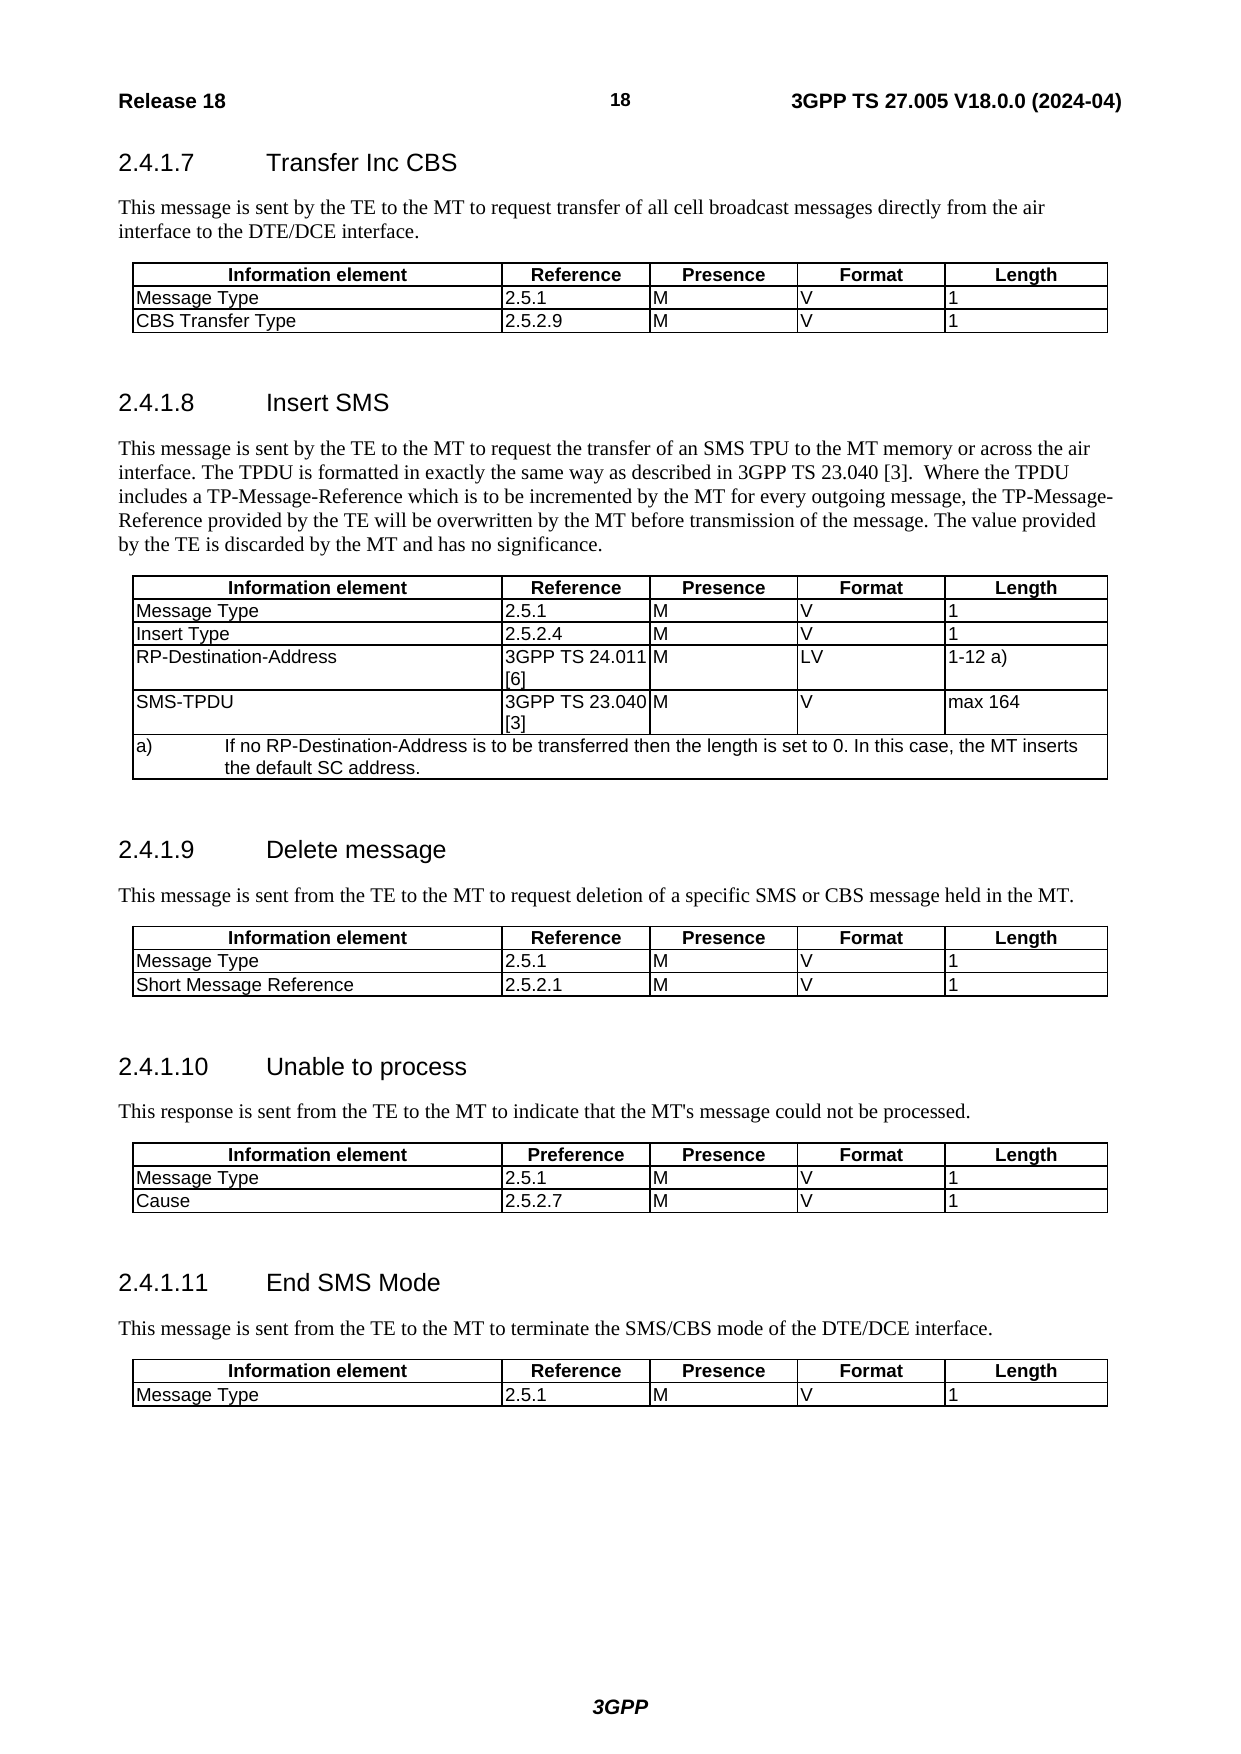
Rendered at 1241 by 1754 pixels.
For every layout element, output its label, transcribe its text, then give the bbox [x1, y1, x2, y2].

table_header Information element [134, 264, 501, 285]
table_cell M [651, 600, 797, 621]
table_header Information element [134, 1360, 501, 1382]
table_header Format [798, 927, 944, 949]
table_cell M [651, 950, 797, 972]
table_cell M [651, 1190, 797, 1211]
subtitle 2.4.1.10 Unable to process [118, 1052, 1122, 1081]
table_cell M [651, 623, 797, 644]
table_cell Insert Type [134, 623, 501, 644]
table_header Reference [503, 927, 649, 949]
table_cell M [651, 691, 797, 734]
table_cell 2.5.1 [503, 600, 649, 621]
table_cell 1 [946, 600, 1107, 621]
table_cell V [798, 1167, 944, 1188]
table_header Presence [651, 264, 797, 285]
table_header Reference [503, 264, 649, 285]
table_header Information element [134, 927, 501, 949]
table_header Format [798, 1360, 944, 1382]
table_cell 1 [946, 950, 1107, 972]
subtitle 2.4.1.8 Insert SMS [118, 388, 1122, 417]
table_header Presence [651, 577, 797, 598]
table_header Presence [651, 1360, 797, 1382]
table_cell M [651, 646, 797, 689]
table_cell Message Type [134, 1167, 501, 1188]
subtitle 2.4.1.9 Delete message [118, 835, 1122, 864]
text This message is sent by the TE to the MT to request transfer of all cell broadcast messages directly from the air interface to the DTE/DCE interface. [118, 195, 1122, 243]
table_cell V [798, 1190, 944, 1211]
subtitle 2.4.1.7 Transfer Inc CBS [118, 148, 1122, 176]
table_header Format [798, 1144, 944, 1165]
table_header Format [798, 264, 944, 285]
table_cell V [798, 600, 944, 621]
table_cell Message Type [134, 287, 501, 308]
subtitle 2.4.1.11 End SMS Mode [118, 1268, 1122, 1297]
table_cell 2.5.1 [503, 950, 649, 972]
table_cell Short Message Reference [134, 973, 501, 995]
table_cell 3GPP TS 24.011 [6] [503, 646, 649, 689]
table_header Presence [651, 1144, 797, 1165]
table_cell SMS-TPDU [134, 691, 501, 734]
table_cell 1 [946, 310, 1107, 331]
table_cell V [798, 287, 944, 308]
table_cell 2.5.2.9 [503, 310, 649, 331]
table_header Presence [651, 927, 797, 949]
table_cell 3GPP TS 23.040 [3] [503, 691, 649, 734]
table_header Reference [503, 577, 649, 598]
table_header Information element [134, 1144, 501, 1165]
text This response is sent from the TE to the MT to indicate that the MT's message could not be processed. [118, 1099, 1122, 1123]
table_header Length [946, 577, 1107, 598]
table_cell 2.5.2.7 [503, 1190, 649, 1211]
text This message is sent from the TE to the MT to request deletion of a specific SMS or CBS message held in the MT. [118, 883, 1122, 907]
table_header Preference [503, 1144, 649, 1165]
table_cell 2.5.2.1 [503, 973, 649, 995]
table_header Length [946, 1144, 1107, 1165]
table_cell V [798, 623, 944, 644]
table_header Format [798, 577, 944, 598]
table_cell 2.5.1 [503, 1167, 649, 1188]
table_cell 1 [946, 287, 1107, 308]
table_cell LV [798, 646, 944, 689]
text This message is sent by the TE to the MT to request the transfer of an SMS TPU to the MT memory or across the air interface. The TPDU is formatted in exactly the same way as described in 3GPP TS 23.040 [3]. Where the TPDU includes a TP-Message-Reference which is to be incremented by the MT for every outgoing message, the TP-Message-Reference provided by the TE will be overwritten by the MT before transmission of the message. The value provided by the TE is discarded by the MT and has no significance. [118, 436, 1122, 556]
table_cell M [651, 973, 797, 995]
table_cell 1 [946, 973, 1107, 995]
table_cell 2.5.1 [503, 1383, 649, 1405]
table_cell 1-12 a) [946, 646, 1107, 689]
table_header Reference [503, 1360, 649, 1382]
text This message is sent from the TE to the MT to terminate the SMS/CBS mode of the DTE/DCE interface. [118, 1316, 1122, 1340]
table_cell RP-Destination-Address [134, 646, 501, 689]
table_cell V [798, 310, 944, 331]
table_cell CBS Transfer Type [134, 310, 501, 331]
table_cell V [798, 691, 944, 734]
table_header Information element [134, 577, 501, 598]
table_cell M [651, 1383, 797, 1405]
table_cell Message Type [134, 600, 501, 621]
table_cell V [798, 973, 944, 995]
table_header Length [946, 1360, 1107, 1382]
table_cell M [651, 1167, 797, 1188]
table_cell 1 [946, 1167, 1107, 1188]
table_cell 1 [946, 1383, 1107, 1405]
table_cell Cause [134, 1190, 501, 1211]
table_cell M [651, 310, 797, 331]
table_cell 1 [946, 623, 1107, 644]
table_cell Message Type [134, 950, 501, 972]
table_header Length [946, 927, 1107, 949]
table_cell 2.5.2.4 [503, 623, 649, 644]
table_cell 2.5.1 [503, 287, 649, 308]
table_cell a) If no RP-Destination-Address is to be transferred then the length is set to 0. In this case, the MT inserts the default SC address. [134, 735, 1107, 778]
table_cell V [798, 1383, 944, 1405]
table_cell 1 [946, 1190, 1107, 1211]
table_cell M [651, 287, 797, 308]
table_cell Message Type [134, 1383, 501, 1405]
table_cell max 164 [946, 691, 1107, 734]
table_cell V [798, 950, 944, 972]
table_header Length [946, 264, 1107, 285]
